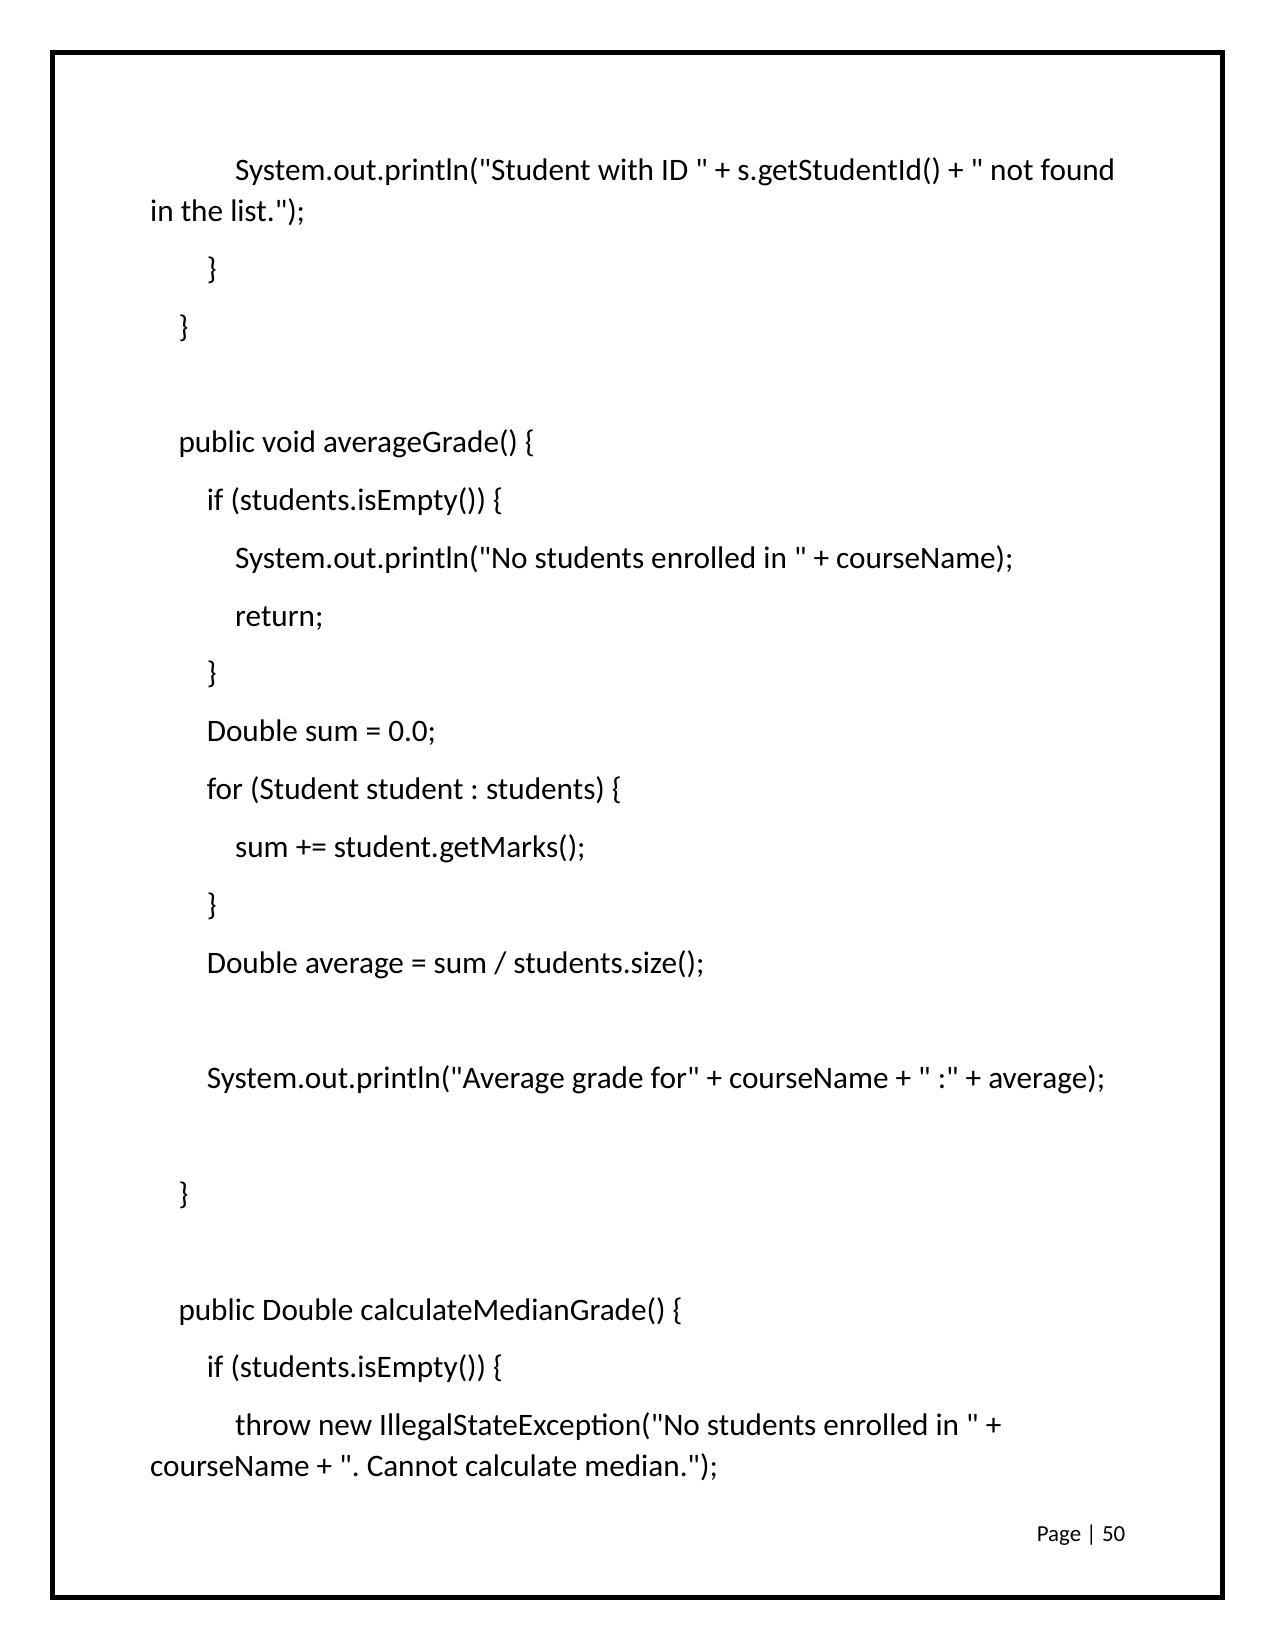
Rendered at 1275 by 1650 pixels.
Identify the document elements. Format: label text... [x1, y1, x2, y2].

text throw new IllegalStateException("No students enrolled in " + courseName + ". Cannot calculate median."); [150, 1405, 1125, 1484]
text } [150, 249, 1125, 287]
text } [150, 307, 1125, 345]
text for (Student student : students) { [150, 769, 1125, 807]
text Double average = sum / students.size(); [150, 943, 1125, 981]
text } [150, 885, 1125, 923]
text Double sum = 0.0; [150, 711, 1125, 749]
text public Double calculateMedianGrade() { [150, 1289, 1125, 1328]
text System.out.println("No students enrolled in " + courseName); [150, 538, 1125, 576]
text if (students.isEmpty()) { [150, 1347, 1125, 1386]
text } [150, 1174, 1125, 1212]
text } [150, 654, 1125, 692]
text return; [150, 596, 1125, 634]
text sum += student.getMarks(); [150, 827, 1125, 865]
text if (students.isEmpty()) { [150, 480, 1125, 518]
text System.out.println("Student with ID " + s.getStudentId() + " not found in the list."); [150, 150, 1125, 229]
text System.out.println("Average grade for" + courseName + " :" + average); [150, 1058, 1125, 1096]
text public void averageGrade() { [150, 422, 1125, 461]
